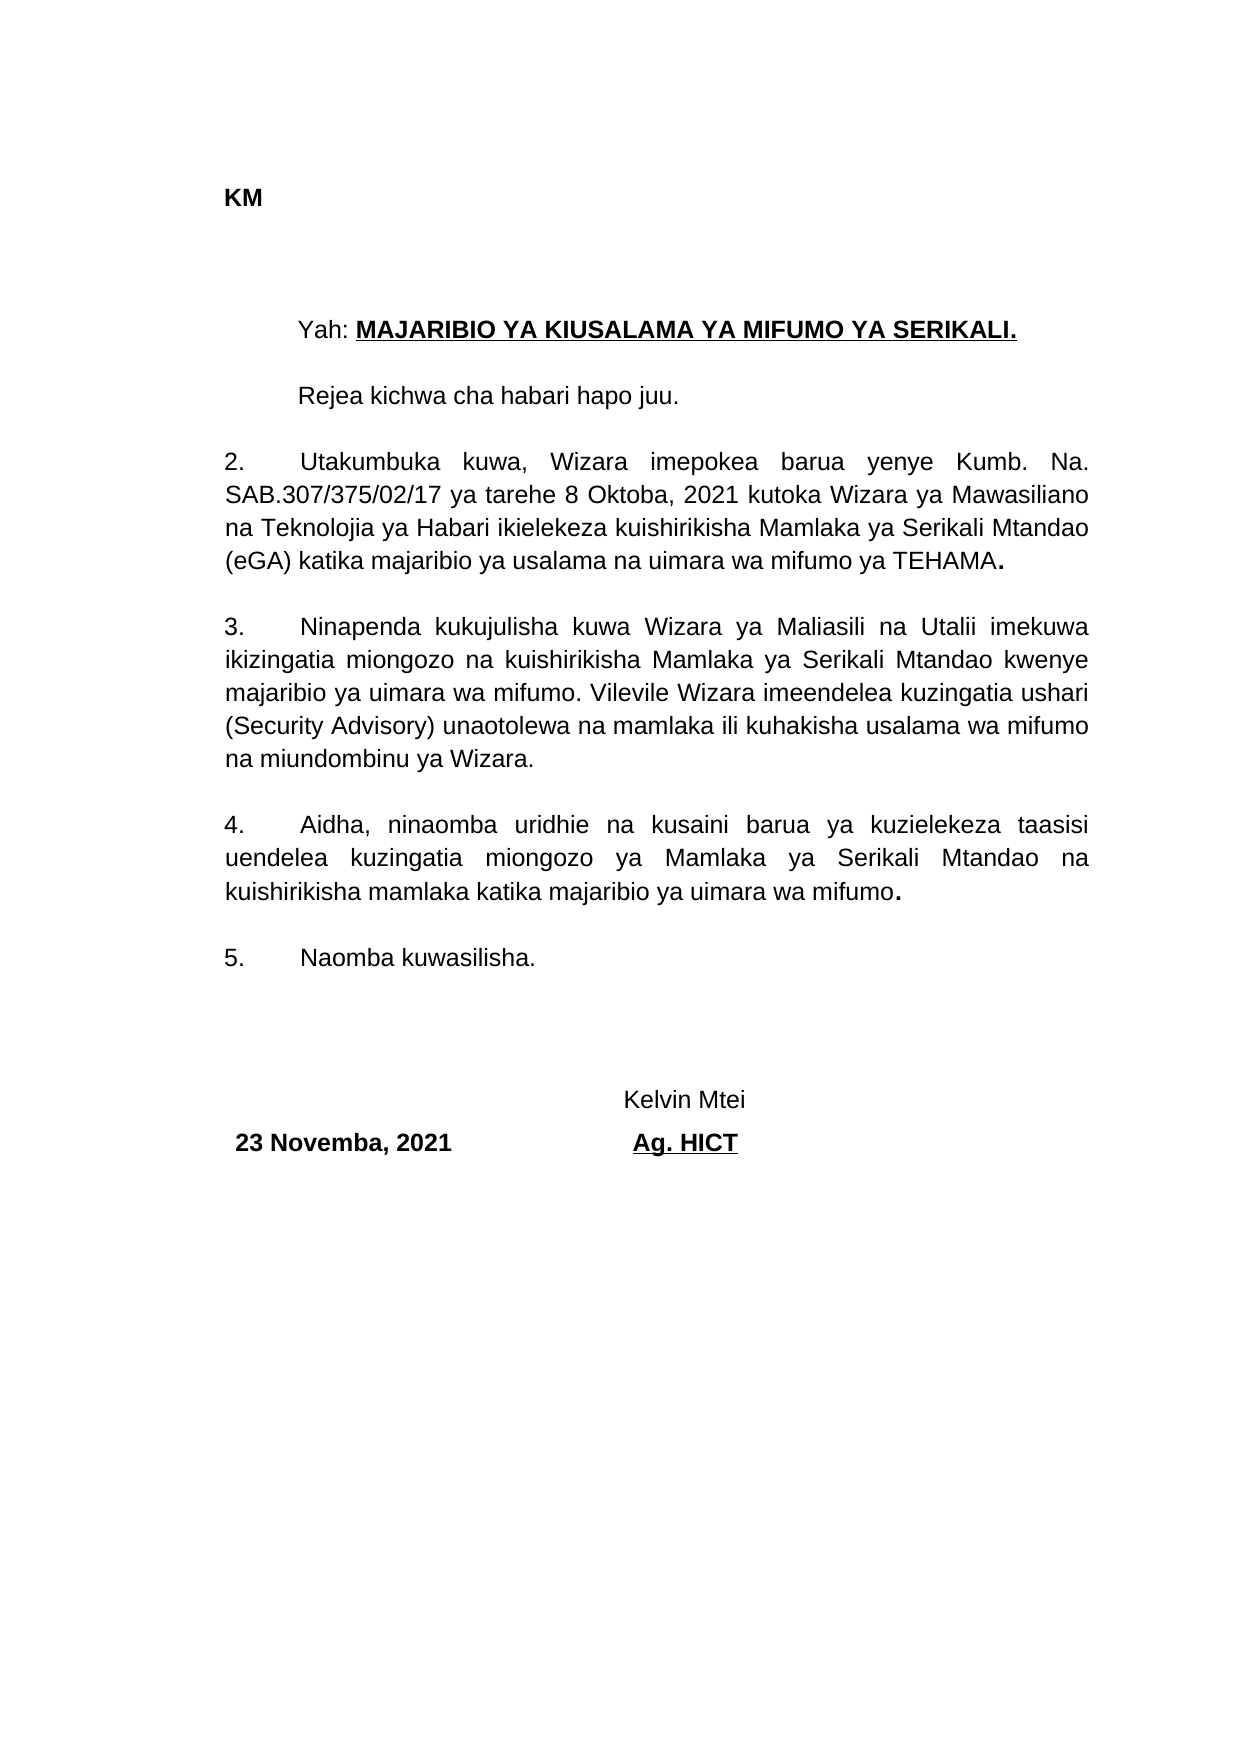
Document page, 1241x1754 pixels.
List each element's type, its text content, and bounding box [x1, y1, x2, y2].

text 23 Novemba, 2021 Ag. HICT [179, 1128, 1090, 1157]
text Yah: MAJARIBIO YA KIUSALAMA YA MIFUMO YA SERIKALI. [224, 315, 1090, 344]
list Naomba kuwasilisha. [224, 942, 1090, 971]
text Rejea kichwa cha habari hapo juu. [298, 381, 1090, 410]
text Kelvin Mtei [279, 1085, 1090, 1113]
list Aidha, ninaomba uridhie na kusaini barua ya kuzielekeza taasisi uendelea kuzingatia miongozo ya Mamlaka ya Serikali Mtandao na kuishirikisha mamlaka katika majaribio ya uimara wa mifumo. [224, 810, 1090, 905]
list Utakumbuka kuwa, Wizara imepokea barua yenye Kumb. Na. SAB.307/375/02/17 ya tarehe 8 Oktoba, 2021 kutoka Wizara ya Mawasiliano na Teknolojia ya Habari ikielekeza kuishirikisha Mamlaka ya Serikali Mtandao (eGA) katika majaribio ya usalama na uimara wa mifumo ya TEHAMA. [224, 447, 1090, 575]
text KM [224, 183, 1090, 212]
list Ninapenda kukujulisha kuwa Wizara ya Maliasili na Utalii imekuwa ikizingatia miongozo na kuishirikisha Mamlaka ya Serikali Mtandao kwenye majaribio ya uimara wa mifumo. Vilevile Wizara imeendelea kuzingatia ushari (Security Advisory) unaotolewa na mamlaka ili kuhakisha usalama wa mifumo na miundombinu ya Wizara. [224, 612, 1090, 773]
